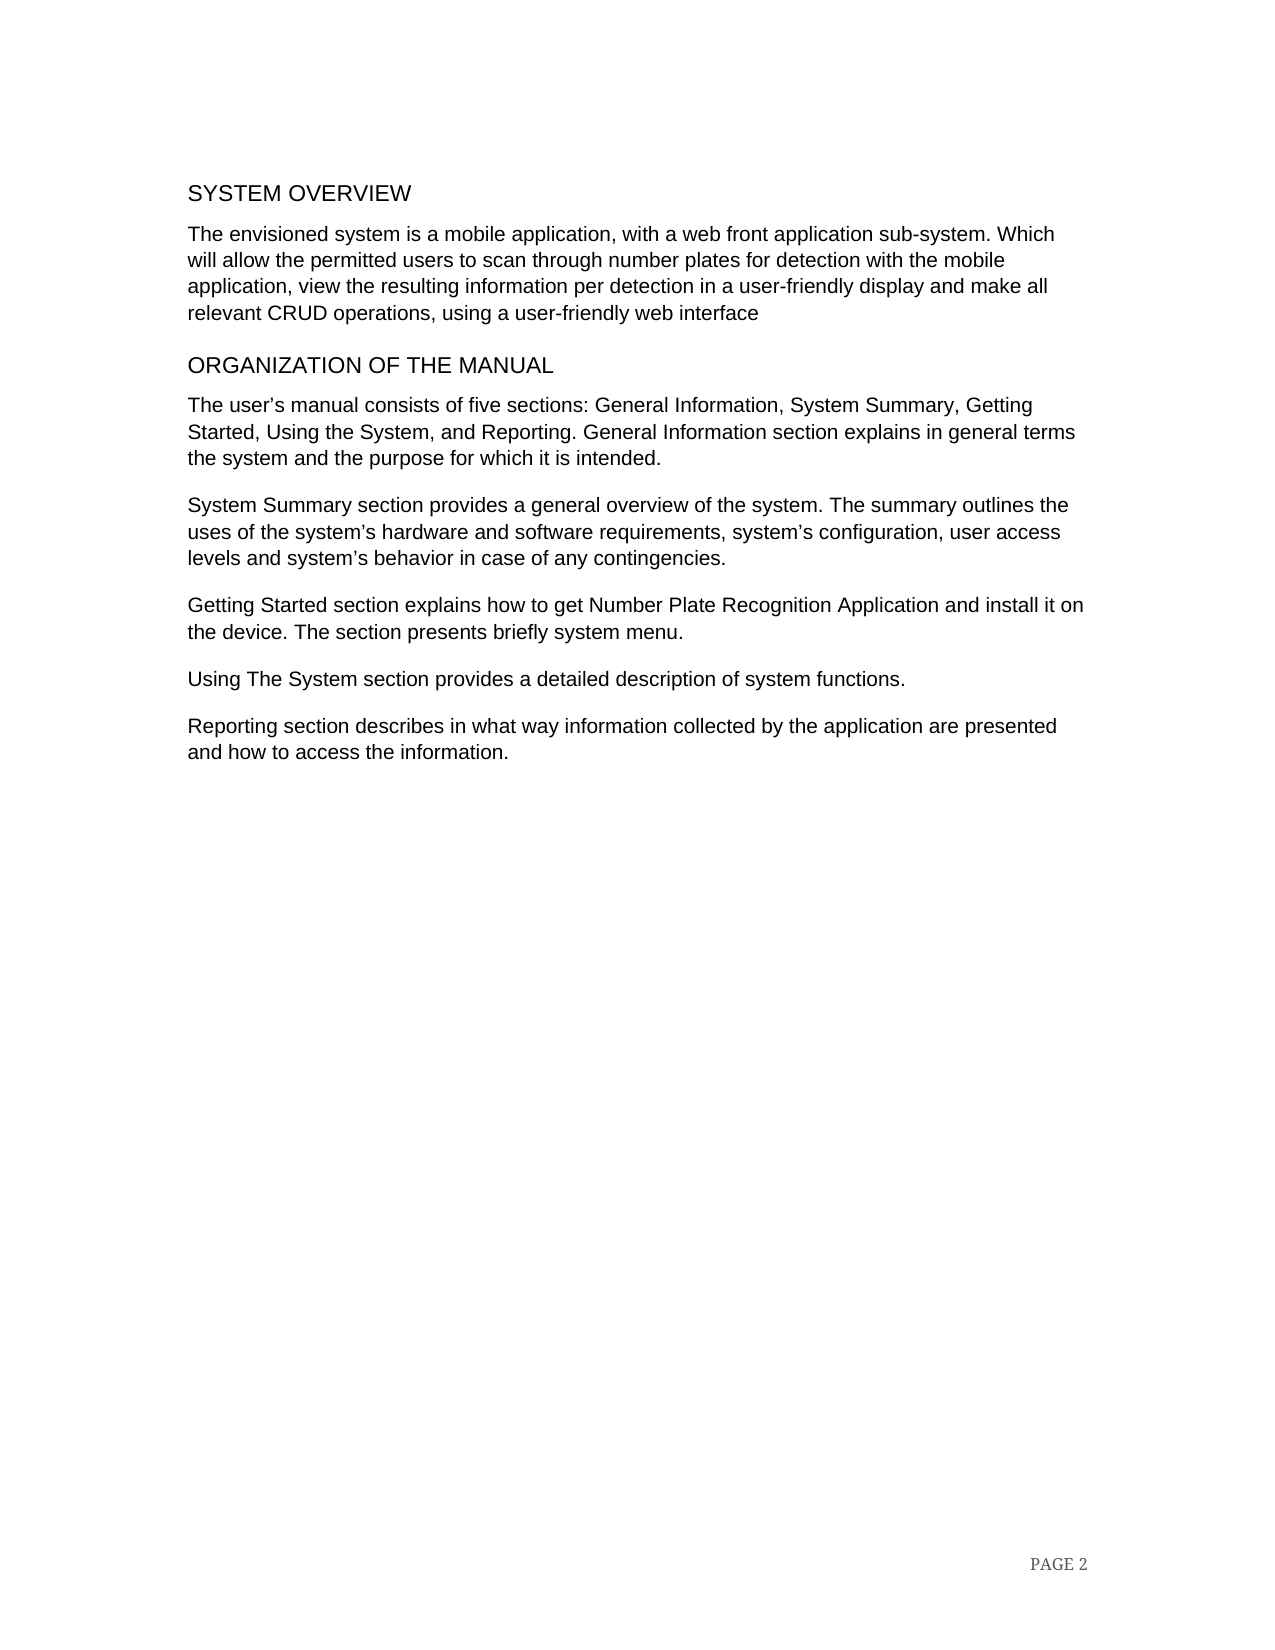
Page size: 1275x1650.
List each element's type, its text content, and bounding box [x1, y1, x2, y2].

text Using The System section provides a detailed description of system functions. [187, 667, 1087, 691]
subtitle System Overview [187, 180, 1087, 206]
text Reporting section describes in what way information collected by the application are presented and how to access the information. [187, 714, 1087, 764]
text The envisioned system is a mobile application, with a web front application sub-system. Which will allow the permitted users to scan through number plates for detection with the mobile application, view the resulting information per detection in a user-friendly display and make all relevant CRUD operations, using a user-friendly web interface [187, 221, 1087, 324]
text System Summary section provides a general overview of the system. The summary outlines the uses of the system’s hardware and software requirements, system’s configuration, user access levels and system’s behavior in case of any contingencies. [187, 493, 1087, 570]
subtitle Organization of the Manual [187, 352, 1087, 378]
text The user’s manual consists of five sections: General Information, System Summary, Getting Started, Using the System, and Reporting. General Information section explains in general terms the system and the purpose for which it is intended. [187, 393, 1087, 470]
text Getting Started section explains how to get Number Plate Recognition Application and install it on the device. The section presents briefly system menu. [187, 593, 1087, 643]
